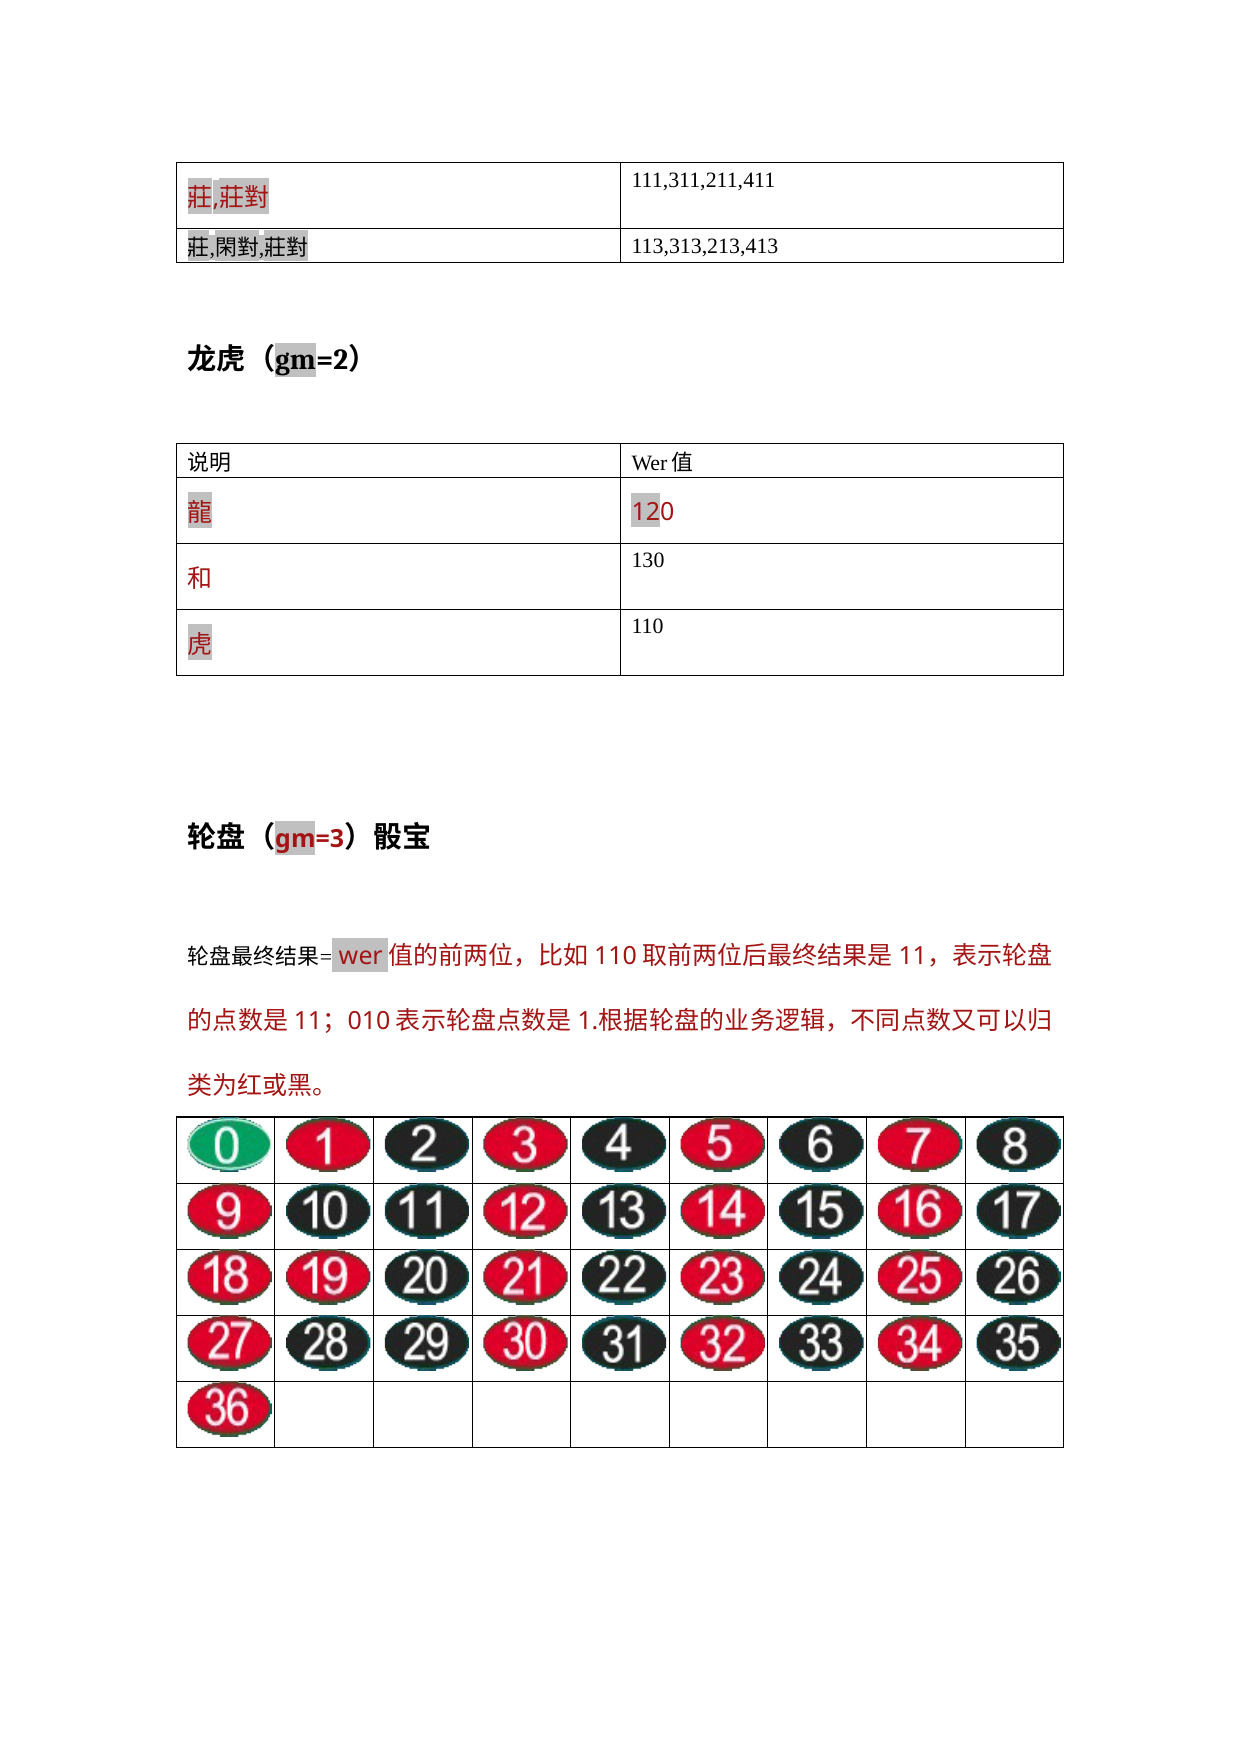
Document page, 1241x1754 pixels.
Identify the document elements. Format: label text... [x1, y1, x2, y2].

table_cell [177, 1316, 274, 1381]
table_cell [473, 1316, 570, 1381]
table_cell [867, 1382, 965, 1447]
picture [582, 1183, 667, 1239]
picture [976, 1183, 1061, 1239]
picture [286, 1183, 371, 1239]
table_header [177, 1118, 274, 1182]
table_cell [571, 1184, 669, 1248]
picture [187, 1315, 272, 1371]
table_cell 莊,閑對,莊對 [177, 229, 620, 262]
picture [779, 1117, 864, 1172]
table_cell [177, 1382, 274, 1447]
picture [483, 1183, 568, 1239]
picture [483, 1315, 568, 1371]
table_cell [177, 1184, 274, 1248]
table_cell [867, 1316, 965, 1381]
table_cell 111,311,211,411 [621, 163, 1063, 228]
table_cell [374, 1382, 472, 1447]
table_header [275, 1118, 373, 1182]
picture [779, 1183, 864, 1239]
table_cell [966, 1250, 1063, 1314]
picture [384, 1315, 469, 1371]
table_cell [966, 1316, 1063, 1381]
table_cell [275, 1382, 373, 1447]
table_cell 130 [621, 544, 1063, 609]
picture [877, 1183, 963, 1239]
subtitle 龙虎（gm=2） [187, 324, 1053, 389]
table_cell [966, 1184, 1063, 1248]
table_cell [571, 1382, 669, 1447]
picture [187, 1117, 272, 1172]
table_header [670, 1118, 767, 1182]
table_cell 113,313,213,413 [621, 229, 1063, 262]
table_cell 120 [621, 478, 1063, 543]
picture [976, 1315, 1061, 1371]
picture [877, 1249, 963, 1305]
table_cell 莊,莊對 [177, 163, 620, 228]
table_cell [374, 1316, 472, 1381]
picture [779, 1315, 864, 1371]
table_cell 龍 [177, 478, 620, 543]
picture [384, 1249, 469, 1305]
table_cell [275, 1250, 373, 1314]
table_cell 和 [177, 544, 620, 609]
table_cell [768, 1250, 866, 1314]
table_header [867, 1118, 965, 1182]
picture [877, 1315, 963, 1371]
table_header [473, 1118, 570, 1182]
picture [680, 1117, 765, 1172]
picture [582, 1117, 667, 1172]
picture [384, 1117, 469, 1172]
picture [680, 1183, 765, 1239]
table_cell [670, 1250, 767, 1314]
picture [779, 1249, 864, 1305]
table_cell [473, 1250, 570, 1314]
picture [187, 1183, 272, 1239]
text 轮盘最终结果= wer值的前两位，比如110取前两位后最终结果是11，表示轮盘的点数是11；010表示轮盘点数是1.根据轮盘的业务逻辑，不同点数又可以归类为红或黑。 [187, 921, 1053, 1116]
table_cell [768, 1184, 866, 1248]
table_cell [473, 1184, 570, 1248]
table_header [966, 1118, 1063, 1182]
table_header 说明 [177, 444, 620, 477]
table_header Wer值 [621, 444, 1063, 477]
table_cell [670, 1184, 767, 1248]
picture [976, 1249, 1061, 1305]
table_cell [670, 1316, 767, 1381]
picture [187, 1381, 272, 1437]
picture [286, 1315, 371, 1371]
table_cell [473, 1382, 570, 1447]
table_cell [768, 1316, 866, 1381]
table_cell [867, 1250, 965, 1314]
table_cell [275, 1184, 373, 1248]
table_cell [670, 1382, 767, 1447]
table_cell 虎 [177, 610, 620, 675]
table_cell 110 [621, 610, 1063, 675]
table_cell [275, 1316, 373, 1381]
table_header [571, 1118, 669, 1182]
table_cell [571, 1250, 669, 1314]
picture [877, 1117, 963, 1172]
picture [286, 1249, 371, 1305]
table_cell [571, 1316, 669, 1381]
picture [976, 1117, 1061, 1172]
picture [582, 1315, 667, 1371]
table_cell [768, 1382, 866, 1447]
picture [582, 1249, 667, 1305]
table_cell [374, 1184, 472, 1248]
picture [286, 1117, 371, 1172]
table_cell [867, 1184, 965, 1248]
picture [680, 1249, 765, 1305]
picture [384, 1183, 469, 1239]
table_header [374, 1118, 472, 1182]
picture [483, 1117, 568, 1172]
table_cell [177, 1250, 274, 1314]
subtitle 轮盘（gm=3）骰宝 [187, 802, 1053, 867]
table_header [768, 1118, 866, 1182]
picture [680, 1315, 765, 1371]
table_cell [374, 1250, 472, 1314]
picture [187, 1249, 272, 1305]
picture [483, 1249, 568, 1305]
table_cell [966, 1382, 1063, 1447]
